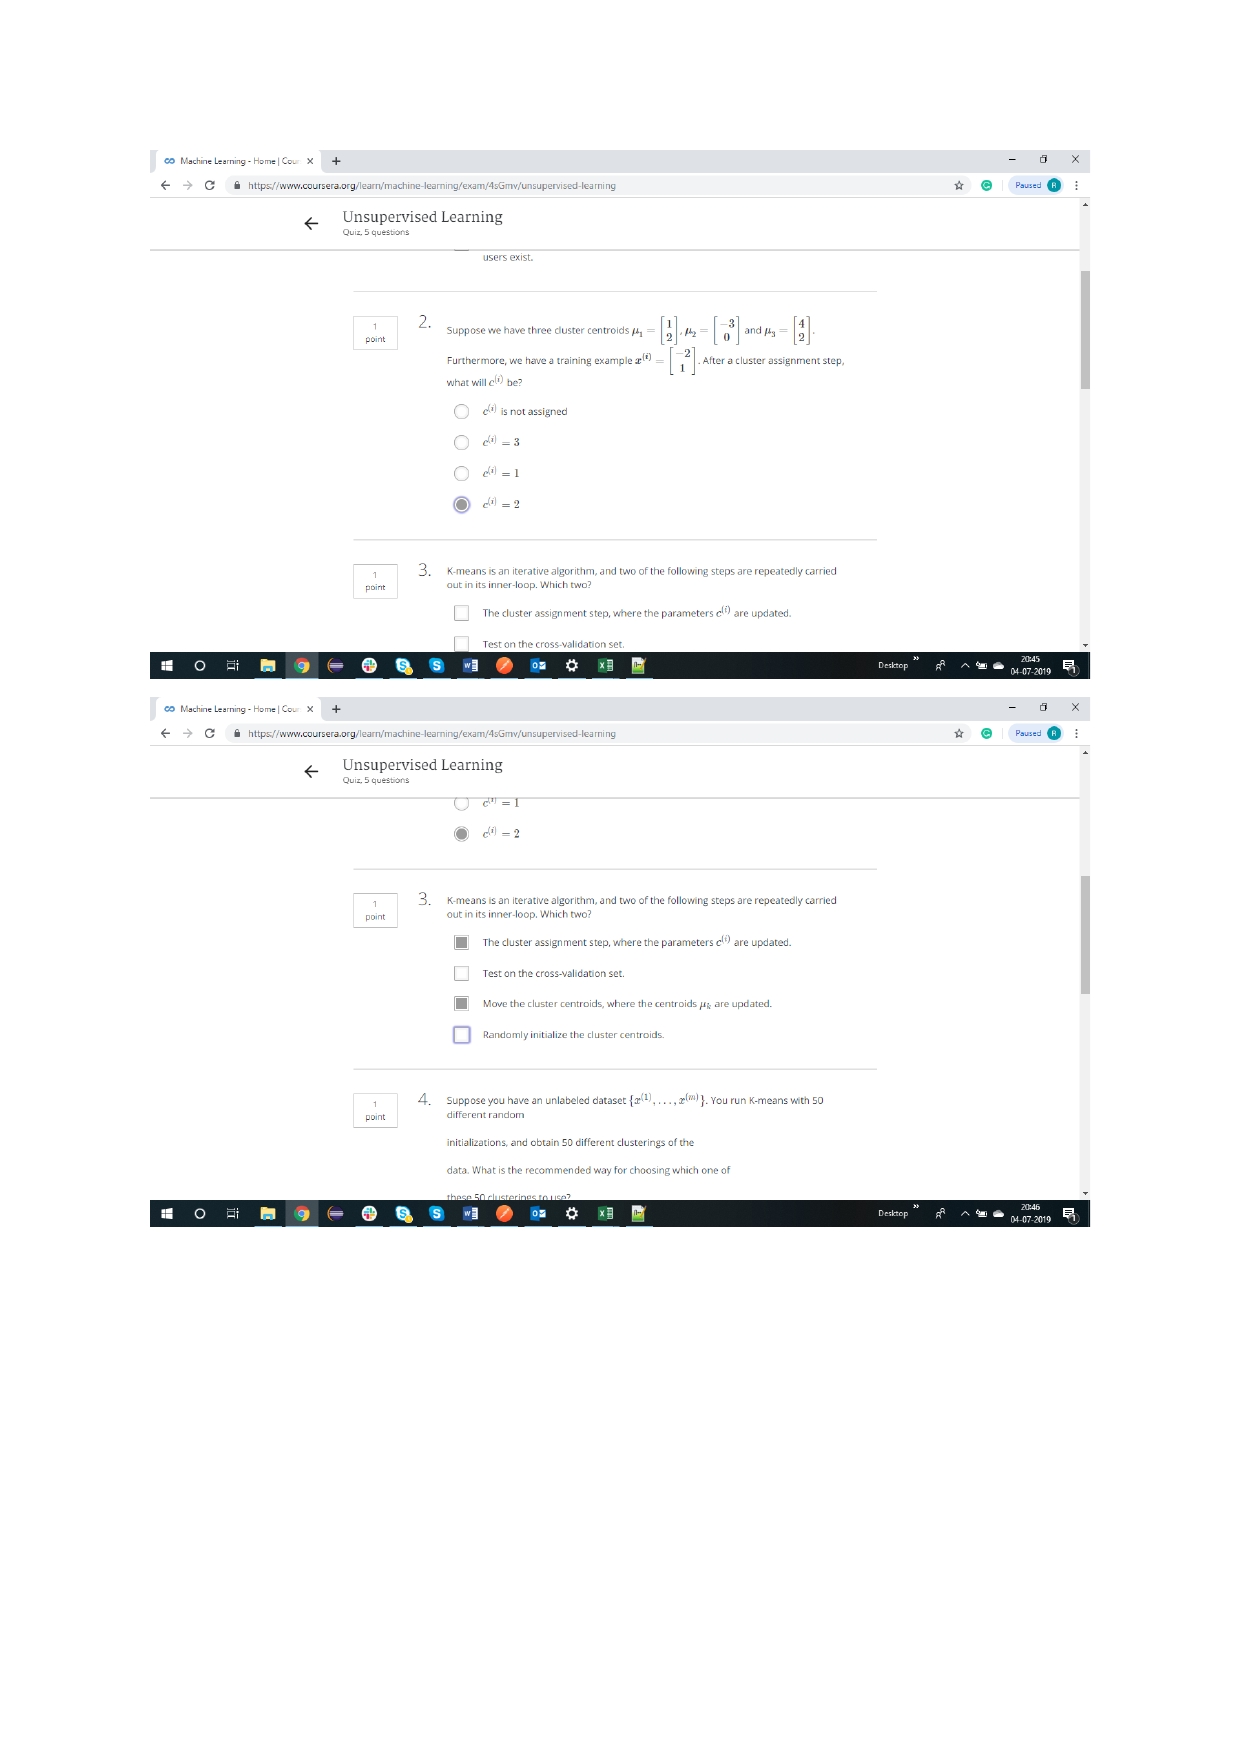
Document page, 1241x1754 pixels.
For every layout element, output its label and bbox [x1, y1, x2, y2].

picture [150, 697, 1091, 1227]
picture [150, 150, 1091, 679]
